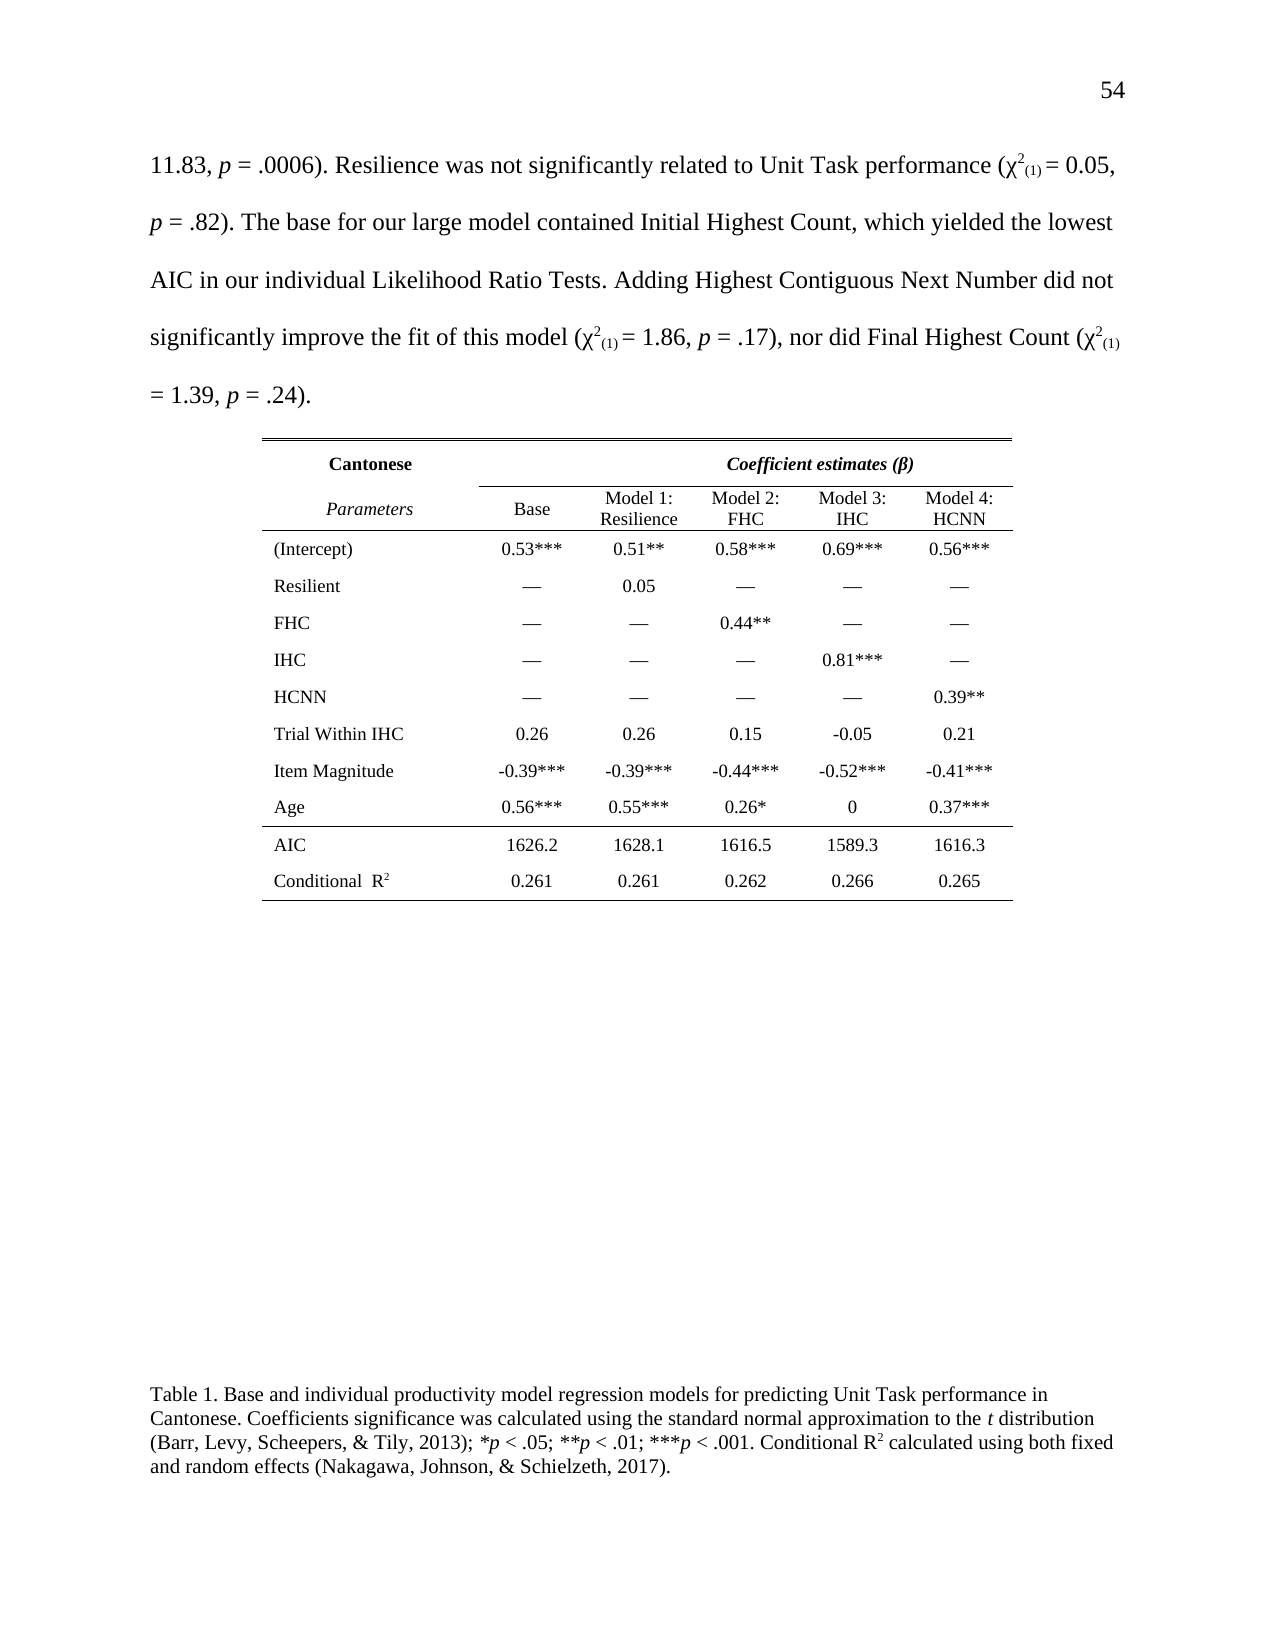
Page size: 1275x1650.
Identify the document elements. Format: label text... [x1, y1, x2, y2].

table_cell Parameters [262, 486, 478, 530]
table_cell -0.39*** [479, 752, 585, 789]
table_header Cantonese [262, 441, 478, 486]
table_cell 0.37*** [906, 789, 1013, 826]
table_cell -0.52*** [799, 752, 906, 789]
table_cell 0.44** [692, 604, 799, 641]
table_cell -0.39*** [585, 752, 692, 789]
table_cell 0.262 [692, 863, 799, 900]
table_cell — [799, 604, 906, 641]
table_cell 0.21 [906, 715, 1013, 752]
table_cell — [799, 678, 906, 715]
table_cell 0.53*** [479, 531, 585, 567]
table_cell Model 3: IHC [799, 487, 906, 530]
table_cell Model 2: FHC [692, 487, 799, 530]
table_cell — [479, 678, 585, 715]
table_cell (Intercept) [262, 531, 478, 567]
table_cell Item Magnitude [262, 752, 478, 789]
table_cell Model 4: HCNN [906, 487, 1013, 530]
table_cell 0.51** [585, 531, 692, 567]
table_cell -0.05 [799, 715, 906, 752]
table_cell 0.26 [585, 715, 692, 752]
table_cell 0.69*** [799, 531, 906, 567]
table_cell 1626.2 [479, 827, 585, 863]
table_cell -0.41*** [906, 752, 1013, 789]
table_cell AIC [262, 827, 478, 863]
table_cell — [585, 678, 692, 715]
table_cell 0.15 [692, 715, 799, 752]
table_cell 0 [799, 789, 906, 826]
table_cell — [585, 604, 692, 641]
table_cell — [906, 604, 1013, 641]
table_cell 1616.5 [692, 827, 799, 863]
table_cell 0.56*** [906, 531, 1013, 567]
table_cell Age [262, 789, 478, 826]
table_cell — [479, 641, 585, 678]
table_cell 0.58*** [692, 531, 799, 567]
table_cell 0.26* [692, 789, 799, 826]
table_cell Trial Within IHC [262, 715, 478, 752]
table_cell Resilient [262, 567, 478, 604]
table_cell — [692, 678, 799, 715]
table_cell Model 1: Resilience [585, 487, 692, 530]
table_header Coefficient estimates (β) [631, 441, 1012, 486]
table_cell IHC [262, 641, 478, 678]
table_cell 0.261 [585, 863, 692, 900]
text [150, 150, 1125, 409]
table_cell 0.261 [479, 863, 585, 900]
table_cell Base [479, 487, 585, 530]
table_cell — [585, 641, 692, 678]
table_cell 0.266 [799, 863, 906, 900]
table_cell 0.265 [906, 863, 1013, 900]
table_cell — [906, 641, 1013, 678]
table_cell HCNN [262, 678, 478, 715]
table_cell 0.81*** [799, 641, 906, 678]
table_cell — [692, 641, 799, 678]
table_cell 0.39** [906, 678, 1013, 715]
table_cell 0.05 [585, 567, 692, 604]
table_cell 1616.3 [906, 827, 1013, 863]
text Table 1. Base and individual productivity model regression models for predicting Unit Task performance in Cantonese. Coefficients significance was calculated using the standard normal approximation to the t distribution (Barr, Levy, Scheepers, & Tily, 2013); *p < .05; **p < .01; ***p < .001. Conditional R2 calculated using both fixed and random effects (Nakagawa, Johnson, & Schielzeth, 2017). [150, 1382, 1125, 1478]
table_header [479, 441, 631, 486]
table_cell 1589.3 [799, 827, 906, 863]
table_cell — [799, 567, 906, 604]
table_cell -0.44*** [692, 752, 799, 789]
table_cell Conditional R2 [262, 863, 478, 900]
table_cell 1628.1 [585, 827, 692, 863]
table_cell — [692, 567, 799, 604]
table_cell 0.56*** [479, 789, 585, 826]
table_cell FHC [262, 604, 478, 641]
table_cell — [479, 567, 585, 604]
table_cell 0.26 [479, 715, 585, 752]
table_cell 0.55*** [585, 789, 692, 826]
table_cell — [906, 567, 1013, 604]
table_cell — [479, 604, 585, 641]
